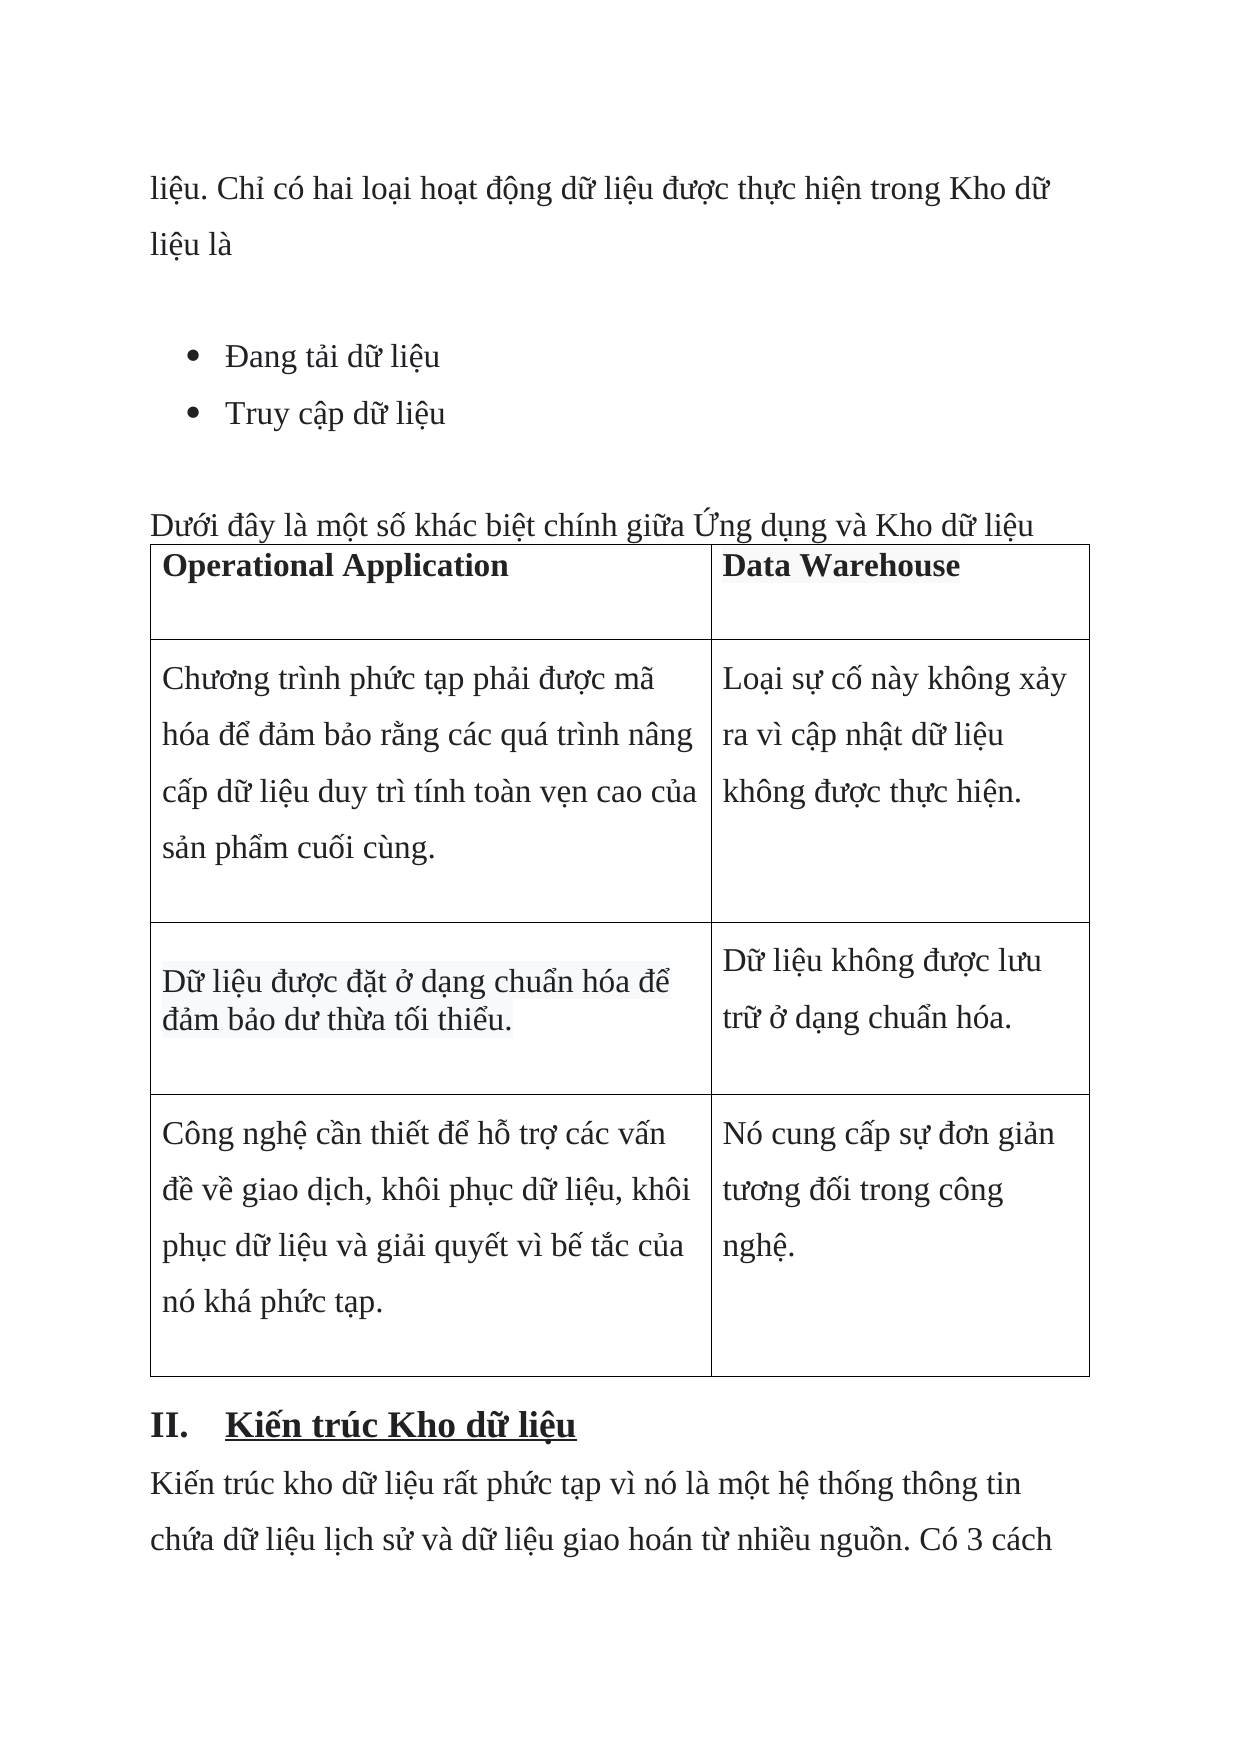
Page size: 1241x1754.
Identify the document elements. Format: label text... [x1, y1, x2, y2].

table_cell Nó cung cấp sự đơn giản tương đối trong công nghệ. [712, 1095, 1089, 1376]
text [150, 1445, 1090, 1558]
table_cell Chương trình phức tạp phải được mã hóa để đảm bảo rằng các quá trình nâng cấp dữ liệu duy trì tính toàn vẹn cao của sản phẩm cuối cùng. [151, 640, 711, 922]
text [150, 150, 1090, 262]
table_cell Loại sự cố này không xảy ra vì cập nhật dữ liệu không được thực hiện. [712, 640, 1089, 922]
subtitle Kiến trúc Kho dữ liệu [150, 1402, 1090, 1445]
table_cell Dữ liệu không được lưu trữ ở dạng chuẩn hóa. [712, 923, 1089, 1094]
table_cell Dữ liệu được đặt ở dạng chuẩn hóa để đảm bảo dư thừa tối thiểu. [151, 923, 711, 1094]
table_header Operational Application [151, 545, 711, 639]
table_header Data Warehouse [712, 545, 1089, 639]
text Dưới đây là một số khác biệt chính giữa Ứng dụng và Kho dữ liệu [150, 487, 1090, 544]
table_cell Công nghệ cần thiết để hỗ trợ các vấn đề về giao dịch, khôi phục dữ liệu, khôi phục dữ liệu và giải quyết vì bế tắc của nó khá phức tạp. [151, 1095, 711, 1376]
list Truy cập dữ liệu [187, 375, 1090, 431]
list Đang tải dữ liệu [187, 319, 1090, 375]
